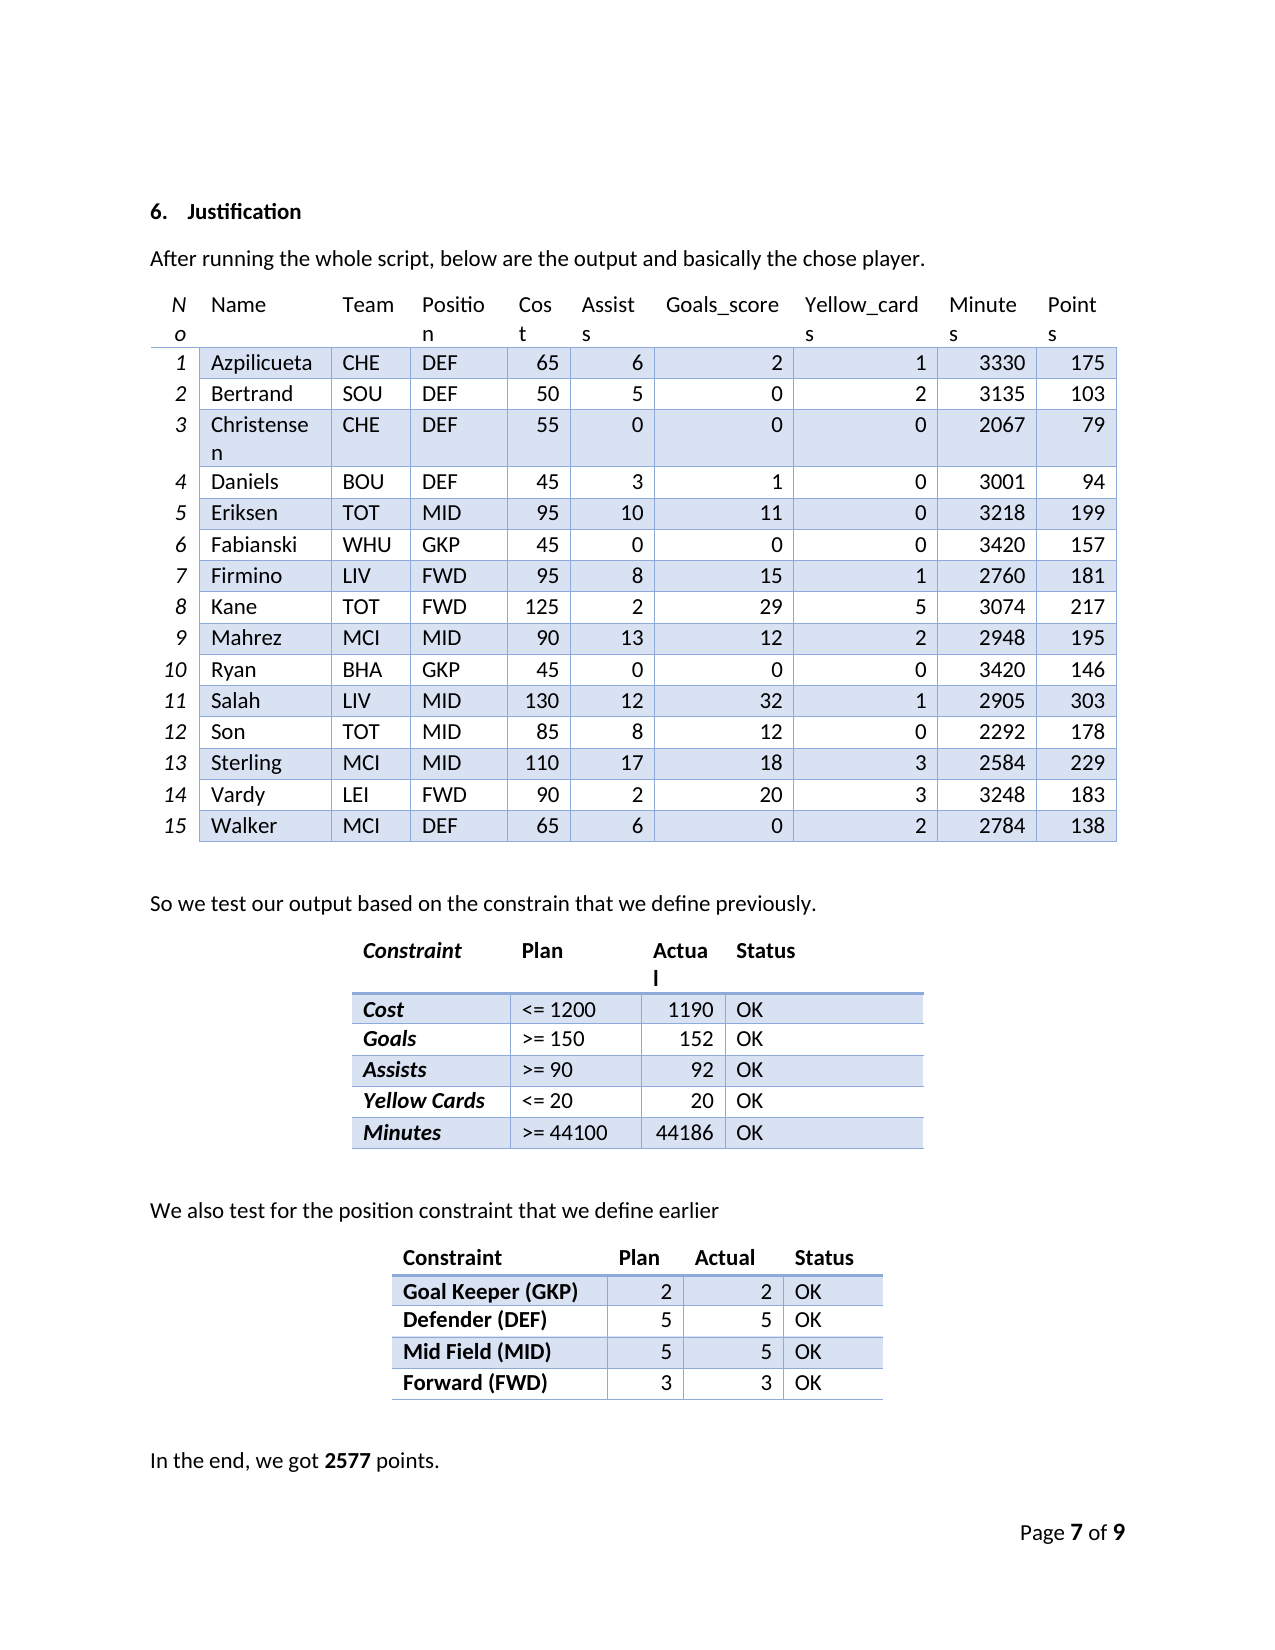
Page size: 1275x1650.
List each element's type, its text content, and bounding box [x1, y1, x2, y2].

table_cell 3074 [938, 592, 1036, 622]
table_cell 90 [508, 780, 570, 810]
table_cell Vardy [200, 780, 331, 810]
table_cell 2 [794, 811, 937, 841]
table_cell BHA [332, 655, 410, 685]
table_cell OK [726, 995, 923, 1023]
table_cell >= 90 [511, 1056, 641, 1086]
table_cell 195 [1037, 624, 1116, 654]
table_cell 2584 [938, 749, 1036, 779]
table_cell MID [411, 749, 507, 779]
table_cell 11 [151, 685, 199, 716]
table_header Cost [508, 291, 570, 347]
table_header Points [1036, 291, 1116, 347]
table_cell 3 [151, 409, 199, 466]
table_cell 229 [1037, 749, 1116, 779]
table_header Position [411, 291, 507, 347]
table_cell DEF [411, 379, 507, 409]
table_cell 3330 [938, 348, 1036, 378]
table_cell 14 [151, 779, 199, 810]
table_cell 1190 [642, 995, 725, 1023]
table_cell 7 [151, 560, 199, 591]
table_cell SOU [332, 379, 410, 409]
table_cell MID [411, 624, 507, 654]
table_cell FWD [411, 561, 507, 591]
text So we test our output based on the constrain that we define previously. [150, 889, 1125, 917]
table_cell 0 [655, 811, 793, 841]
table_cell 0 [655, 655, 793, 685]
table_cell 13 [571, 624, 654, 654]
table_cell 0 [571, 530, 654, 560]
table_cell 3001 [938, 467, 1036, 497]
table_cell OK [726, 1024, 923, 1054]
table_header Assists [570, 291, 654, 347]
table_cell OK [784, 1369, 883, 1399]
table_cell 44186 [642, 1118, 725, 1148]
table_cell 199 [1037, 499, 1116, 529]
table_cell MCI [332, 811, 410, 841]
table_cell LIV [332, 686, 410, 716]
table_cell Yellow Cards [352, 1087, 510, 1117]
table_cell 92 [642, 1056, 725, 1086]
table_cell 17 [571, 749, 654, 779]
table_cell 1 [794, 686, 937, 716]
table_cell 5 [608, 1306, 683, 1336]
table_cell 12 [571, 686, 654, 716]
table_cell Walker [200, 811, 331, 841]
table_cell OK [726, 1087, 923, 1117]
table_cell DEF [411, 811, 507, 841]
table_cell Defender (DEF) [392, 1306, 607, 1336]
table_cell 2905 [938, 686, 1036, 716]
table_cell Assists [352, 1056, 510, 1086]
table_cell Eriksen [200, 499, 331, 529]
table_cell 3 [794, 749, 937, 779]
table_cell 20 [642, 1087, 725, 1117]
table_cell 10 [151, 654, 199, 685]
table_cell 2 [684, 1277, 783, 1305]
table_cell 79 [1037, 410, 1116, 466]
table_cell 12 [151, 716, 199, 747]
table_cell 0 [794, 467, 937, 497]
table_cell Salah [200, 686, 331, 716]
table_cell Bertrand [200, 379, 331, 409]
table_cell 5 [794, 592, 937, 622]
table_cell Firmino [200, 561, 331, 591]
table_cell LIV [332, 561, 410, 591]
table_cell 95 [508, 499, 570, 529]
table_cell 29 [655, 592, 793, 622]
text In the end, we got 2577 points. [150, 1446, 1125, 1474]
table_cell Mahrez [200, 624, 331, 654]
table_cell 8 [571, 717, 654, 747]
table_cell 55 [508, 410, 570, 466]
table_cell 6 [151, 529, 199, 560]
table_cell 0 [794, 499, 937, 529]
table_cell DEF [411, 348, 507, 378]
table_cell TOT [332, 499, 410, 529]
table_cell 2948 [938, 624, 1036, 654]
table_cell 12 [655, 624, 793, 654]
table_cell 181 [1037, 561, 1116, 591]
list Justification [150, 197, 1125, 225]
table_cell GKP [411, 530, 507, 560]
table_cell GKP [411, 655, 507, 685]
table_cell Kane [200, 592, 331, 622]
table_cell 103 [1037, 379, 1116, 409]
table_cell 0 [655, 379, 793, 409]
table_cell 3 [794, 780, 937, 810]
table_cell 15 [151, 810, 199, 841]
table_header Yellow_cards [794, 291, 938, 347]
table_header Goals_score [655, 291, 794, 347]
table_cell 175 [1037, 348, 1116, 378]
table_cell DEF [411, 467, 507, 497]
table_header Actual [642, 936, 725, 992]
table_cell 65 [508, 348, 570, 378]
table_cell Daniels [200, 467, 331, 497]
table_cell 3 [608, 1369, 683, 1399]
table_cell TOT [332, 717, 410, 747]
table_cell 5 [571, 379, 654, 409]
table_cell MID [411, 686, 507, 716]
table_cell Mid Field (MID) [392, 1338, 607, 1368]
table_cell Ryan [200, 655, 331, 685]
table_cell 8 [151, 591, 199, 622]
table_cell >= 44100 [511, 1118, 641, 1148]
table_cell 12 [655, 717, 793, 747]
table_cell Minutes [352, 1118, 510, 1148]
table_cell 50 [508, 379, 570, 409]
table_cell 183 [1037, 780, 1116, 810]
table_header Plan [510, 936, 642, 992]
table_cell CHE [332, 410, 410, 466]
table_cell 2784 [938, 811, 1036, 841]
table_cell 3248 [938, 780, 1036, 810]
table_cell 0 [571, 410, 654, 466]
table_cell 11 [655, 499, 793, 529]
table_cell 0 [655, 410, 793, 466]
table_cell Goal Keeper (GKP) [392, 1277, 607, 1305]
table_cell 0 [794, 530, 937, 560]
table_cell 18 [655, 749, 793, 779]
table_cell Forward (FWD) [392, 1369, 607, 1399]
table_header Constraint [352, 936, 510, 992]
table_cell 95 [508, 561, 570, 591]
table_cell 1 [151, 348, 199, 378]
table_cell 3 [684, 1369, 783, 1399]
table_cell 5 [684, 1306, 783, 1336]
table_header Plan [607, 1243, 683, 1274]
table_cell OK [784, 1338, 883, 1368]
text We also test for the position constraint that we define earlier [150, 1196, 1125, 1224]
table_cell 303 [1037, 686, 1116, 716]
table_cell 178 [1037, 717, 1116, 747]
table_cell 5 [608, 1338, 683, 1368]
table_cell 6 [571, 811, 654, 841]
table_cell 90 [508, 624, 570, 654]
table_cell 0 [794, 655, 937, 685]
table_cell 1 [794, 348, 937, 378]
table_header Name [200, 291, 331, 347]
table_cell 2760 [938, 561, 1036, 591]
table_cell 10 [571, 499, 654, 529]
table_cell BOU [332, 467, 410, 497]
table_cell MCI [332, 624, 410, 654]
table_header Status [725, 936, 923, 992]
table_cell 3135 [938, 379, 1036, 409]
table_cell OK [784, 1277, 883, 1305]
table_header No [151, 291, 199, 347]
table_cell 5 [151, 498, 199, 529]
table_cell 2 [655, 348, 793, 378]
table_cell 15 [655, 561, 793, 591]
table_cell 20 [655, 780, 793, 810]
table_cell 45 [508, 655, 570, 685]
table_cell 9 [151, 623, 199, 654]
table_cell 45 [508, 467, 570, 497]
table_cell 130 [508, 686, 570, 716]
table_header Constraint [392, 1243, 607, 1274]
table_cell Christensen [200, 410, 331, 466]
table_header Team [331, 291, 411, 347]
table_cell 2 [794, 379, 937, 409]
table_cell DEF [411, 410, 507, 466]
table_cell 2 [608, 1277, 683, 1305]
table_cell 2 [571, 780, 654, 810]
table_cell 3218 [938, 499, 1036, 529]
table_cell 94 [1037, 467, 1116, 497]
table_cell Cost [352, 995, 510, 1023]
table_cell 0 [794, 717, 937, 747]
table_cell 152 [642, 1024, 725, 1054]
table_cell 32 [655, 686, 793, 716]
table_cell 8 [571, 561, 654, 591]
table_cell 1 [655, 467, 793, 497]
table_cell 6 [571, 348, 654, 378]
table_cell 3420 [938, 530, 1036, 560]
table_cell Son [200, 717, 331, 747]
table_cell CHE [332, 348, 410, 378]
table_cell FWD [411, 592, 507, 622]
table_cell MID [411, 499, 507, 529]
table_cell TOT [332, 592, 410, 622]
table_cell 110 [508, 749, 570, 779]
table_cell 125 [508, 592, 570, 622]
table_cell 85 [508, 717, 570, 747]
table_cell 146 [1037, 655, 1116, 685]
table_cell Azpilicueta [200, 348, 331, 378]
table_cell MCI [332, 749, 410, 779]
table_cell 45 [508, 530, 570, 560]
table_cell OK [726, 1056, 923, 1086]
table_cell 5 [684, 1338, 783, 1368]
table_cell 3 [571, 467, 654, 497]
table_header Actual [683, 1243, 783, 1274]
table_cell 1 [794, 561, 937, 591]
table_cell 138 [1037, 811, 1116, 841]
table_cell Fabianski [200, 530, 331, 560]
table_cell Goals [352, 1024, 510, 1054]
table_cell LEI [332, 780, 410, 810]
table_cell 0 [571, 655, 654, 685]
table_cell 217 [1037, 592, 1116, 622]
table_cell Sterling [200, 749, 331, 779]
table_cell 157 [1037, 530, 1116, 560]
table_cell <= 20 [511, 1087, 641, 1117]
table_cell OK [784, 1306, 883, 1336]
table_cell 3420 [938, 655, 1036, 685]
table_cell 2 [794, 624, 937, 654]
table_cell 65 [508, 811, 570, 841]
table_header Minutes [938, 291, 1036, 347]
table_cell 2 [151, 378, 199, 409]
table_cell <= 1200 [511, 995, 641, 1023]
table_header Status [783, 1243, 883, 1274]
table_cell MID [411, 717, 507, 747]
table_cell >= 150 [511, 1024, 641, 1054]
table_cell 0 [655, 530, 793, 560]
text After running the whole script, below are the output and basically the chose player. [150, 244, 1125, 272]
table_cell 0 [794, 410, 937, 466]
table_cell FWD [411, 780, 507, 810]
table_cell OK [726, 1118, 923, 1148]
table_cell 13 [151, 748, 199, 779]
table_cell WHU [332, 530, 410, 560]
table_cell 2067 [938, 410, 1036, 466]
table_cell 2 [571, 592, 654, 622]
table_cell 2292 [938, 717, 1036, 747]
table_cell 4 [151, 466, 199, 497]
